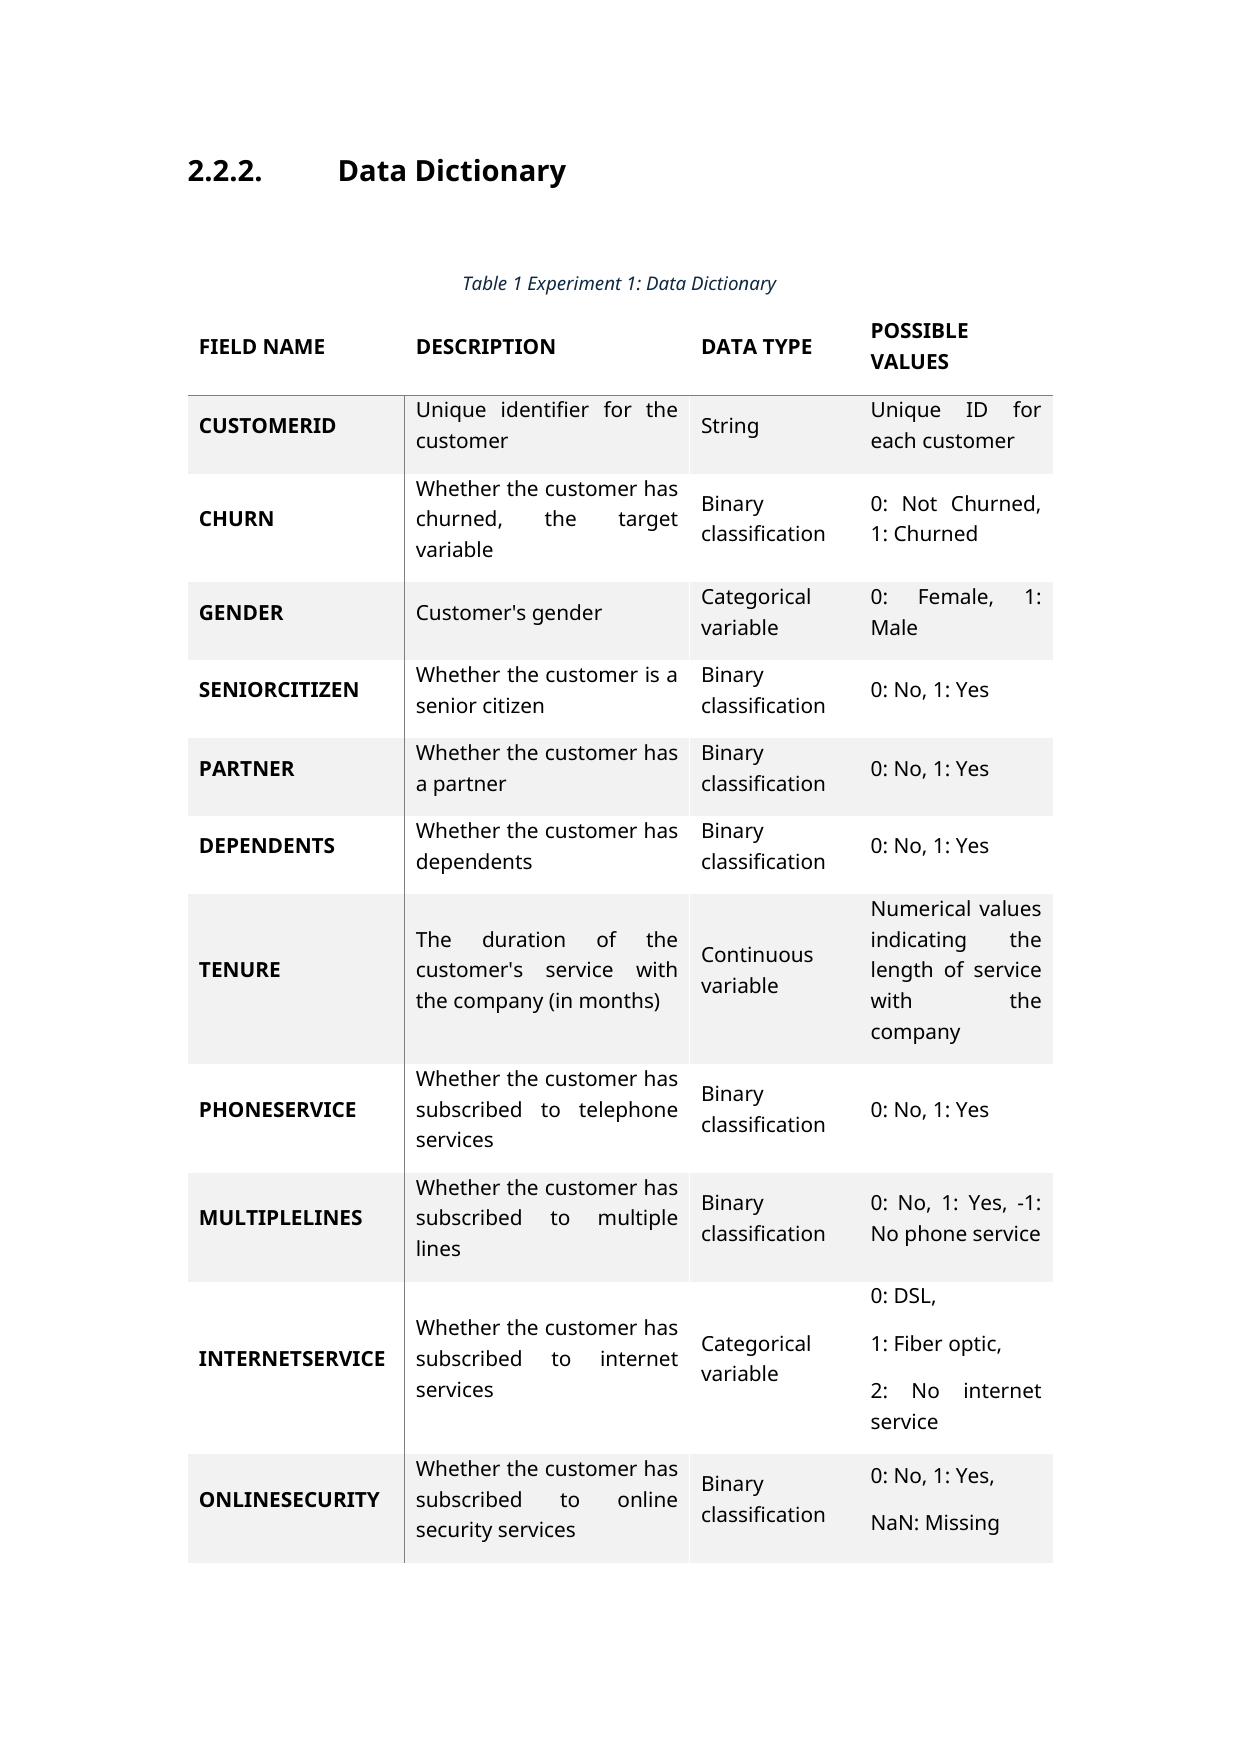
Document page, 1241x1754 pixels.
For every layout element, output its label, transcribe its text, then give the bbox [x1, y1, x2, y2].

table_cell PhoneService [188, 1064, 404, 1173]
table_cell InternetService [188, 1282, 404, 1454]
table_cell Unique identifier for the customer [405, 396, 689, 474]
table_cell String [690, 396, 859, 474]
table_cell Dependents [188, 816, 404, 894]
table_cell Whether the customer has dependents [405, 816, 689, 894]
table_cell Churn [188, 474, 404, 582]
table_cell gender [188, 582, 404, 660]
table_cell SeniorCitizen [188, 660, 404, 738]
table_cell Numerical values indicating the length of service with the company [859, 894, 1053, 1064]
table_cell 0: Not Churned, 1: Churned [859, 474, 1053, 582]
table_cell Whether the customer has subscribed to telephone services [405, 1064, 689, 1173]
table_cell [690, 1454, 859, 1563]
table_cell 0: No, 1: Yes, NaN: Missing [859, 1454, 1053, 1563]
table_cell MultipleLines [188, 1173, 404, 1282]
table_cell Whether the customer has a partner [405, 738, 689, 816]
table_cell Customer's gender [405, 582, 689, 660]
table_cell Whether the customer has subscribed to internet services [405, 1282, 689, 1454]
table_cell Binary classification [690, 738, 859, 816]
table_cell Binary classification [690, 660, 859, 738]
table_cell OnlineSecurity [188, 1454, 404, 1563]
table_cell The duration of the customer's service with the company (in months) [405, 894, 689, 1064]
table_cell 0: No, 1: Yes, -1: No phone service [859, 1173, 1053, 1282]
table_cell Whether the customer is a senior citizen [405, 660, 689, 738]
table_cell 0: No, 1: Yes [859, 738, 1053, 816]
table_header Data Type [690, 317, 859, 394]
table_cell 0: No, 1: Yes [859, 816, 1053, 894]
text Table 1 Experiment 1: Data Dictionary [187, 270, 1053, 296]
table_cell Binary classification [690, 474, 859, 582]
table_cell Binary classification [690, 1064, 859, 1173]
table_cell 0: Female, 1: Male [859, 582, 1053, 660]
table_cell Binary classification [690, 1173, 859, 1282]
table_header Description [404, 317, 689, 394]
table_cell Whether the customer has subscribed to multiple lines [405, 1173, 689, 1282]
table_cell Unique ID for each customer [859, 396, 1053, 474]
table_cell Continuous variable [690, 894, 859, 1064]
table_cell Categorical variable [690, 1282, 859, 1454]
table_header Possible Values [859, 317, 1053, 394]
table_cell Categorical variable [690, 582, 859, 660]
table_cell 0: No, 1: Yes [859, 660, 1053, 738]
table_cell customerID [188, 396, 404, 474]
subtitle Data Dictionary [187, 150, 1053, 190]
table_cell Whether the customer has subscribed to online security services [405, 1454, 689, 1563]
table_header Field Name [188, 317, 404, 394]
table_cell tenure [188, 894, 404, 1064]
table_cell Binary classification [690, 816, 859, 894]
table_cell 0: DSL, 1: Fiber optic, 2: No internet service [859, 1282, 1053, 1454]
table_cell 0: No, 1: Yes [859, 1064, 1053, 1173]
table_cell Whether the customer has churned, the target variable [405, 474, 689, 582]
table_cell Partner [188, 738, 404, 816]
